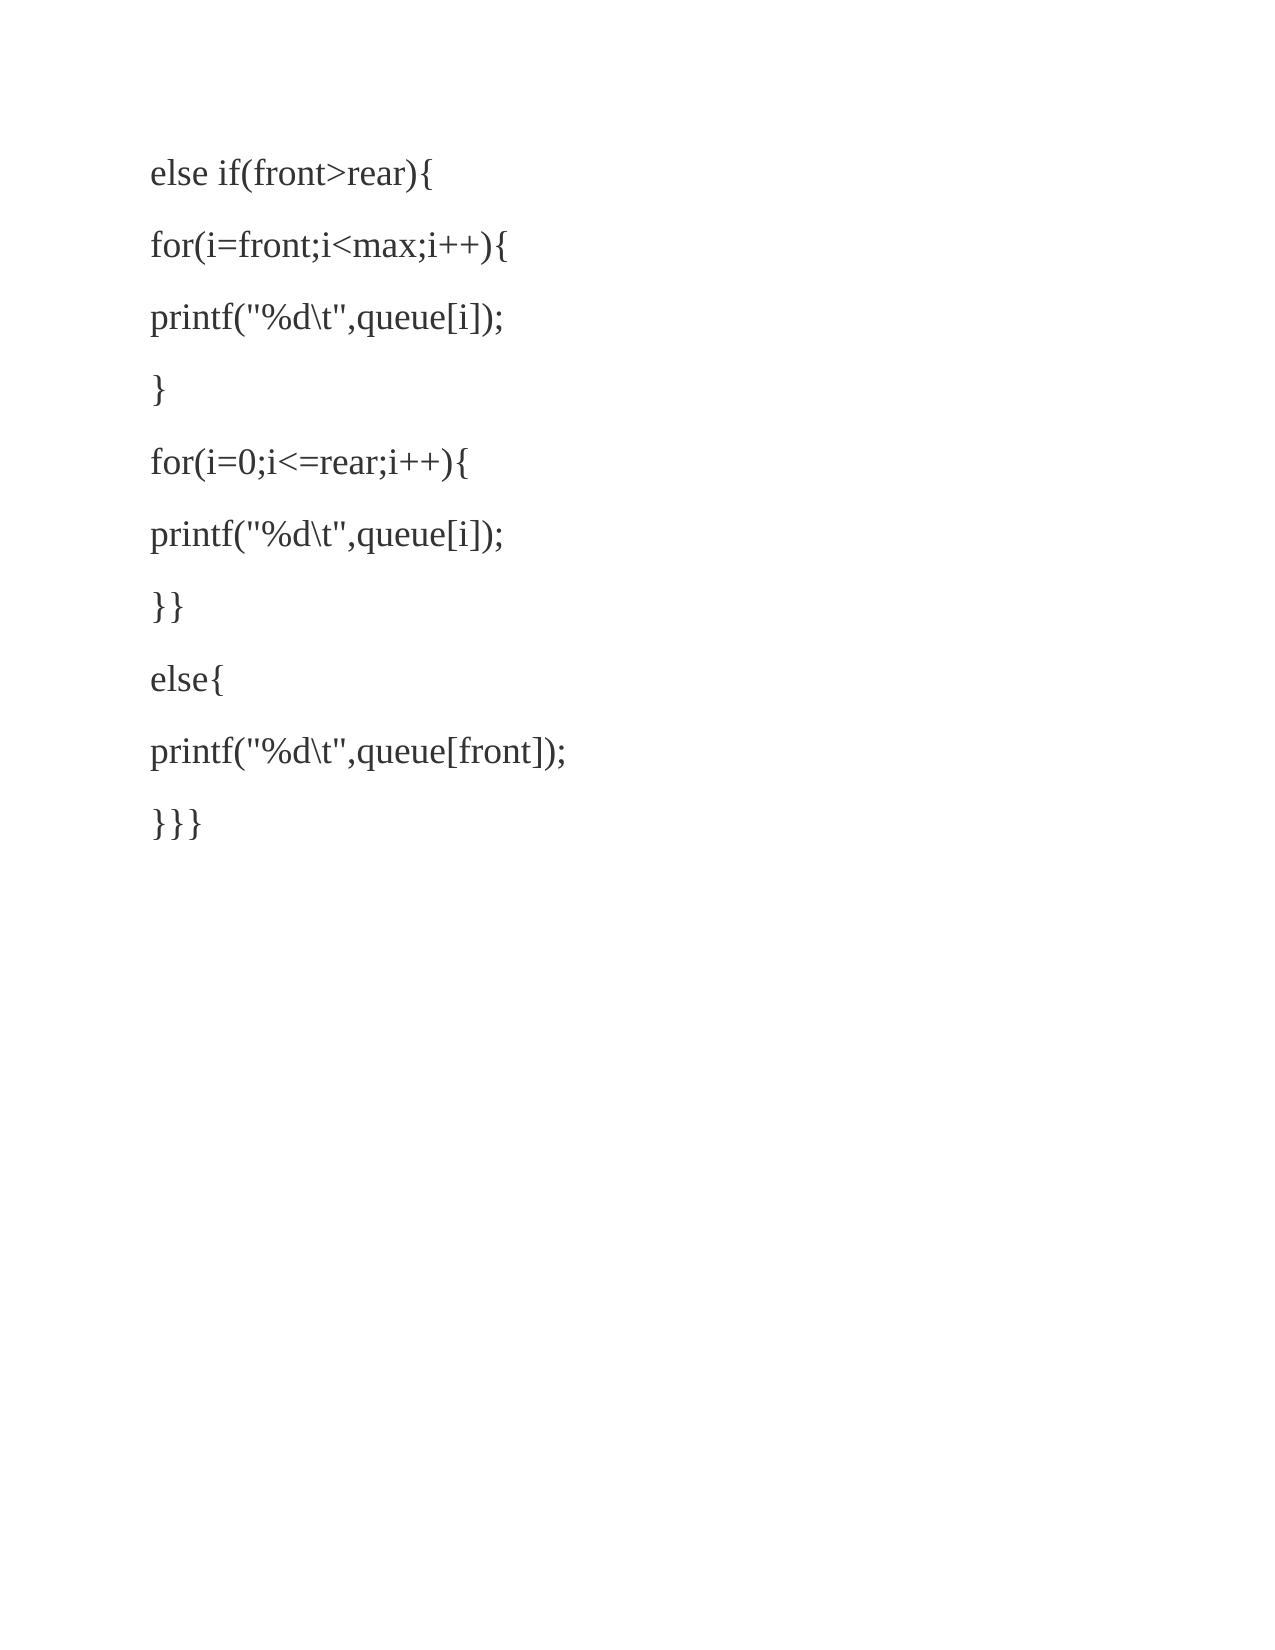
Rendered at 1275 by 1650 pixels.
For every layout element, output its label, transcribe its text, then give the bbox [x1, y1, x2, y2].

text }}} [150, 801, 1125, 844]
text else{ [150, 656, 1125, 699]
text for(i=0;i<=rear;i++){ [150, 439, 1125, 482]
text }} [150, 584, 1125, 627]
text printf("%d\t",queue[front]); [150, 728, 1125, 771]
text printf("%d\t",queue[i]); [150, 511, 1125, 554]
text } [150, 367, 1125, 410]
text for(i=front;i<max;i++){ [150, 222, 1125, 265]
text else if(front>rear){ [150, 150, 1125, 193]
text printf("%d\t",queue[i]); [150, 294, 1125, 338]
